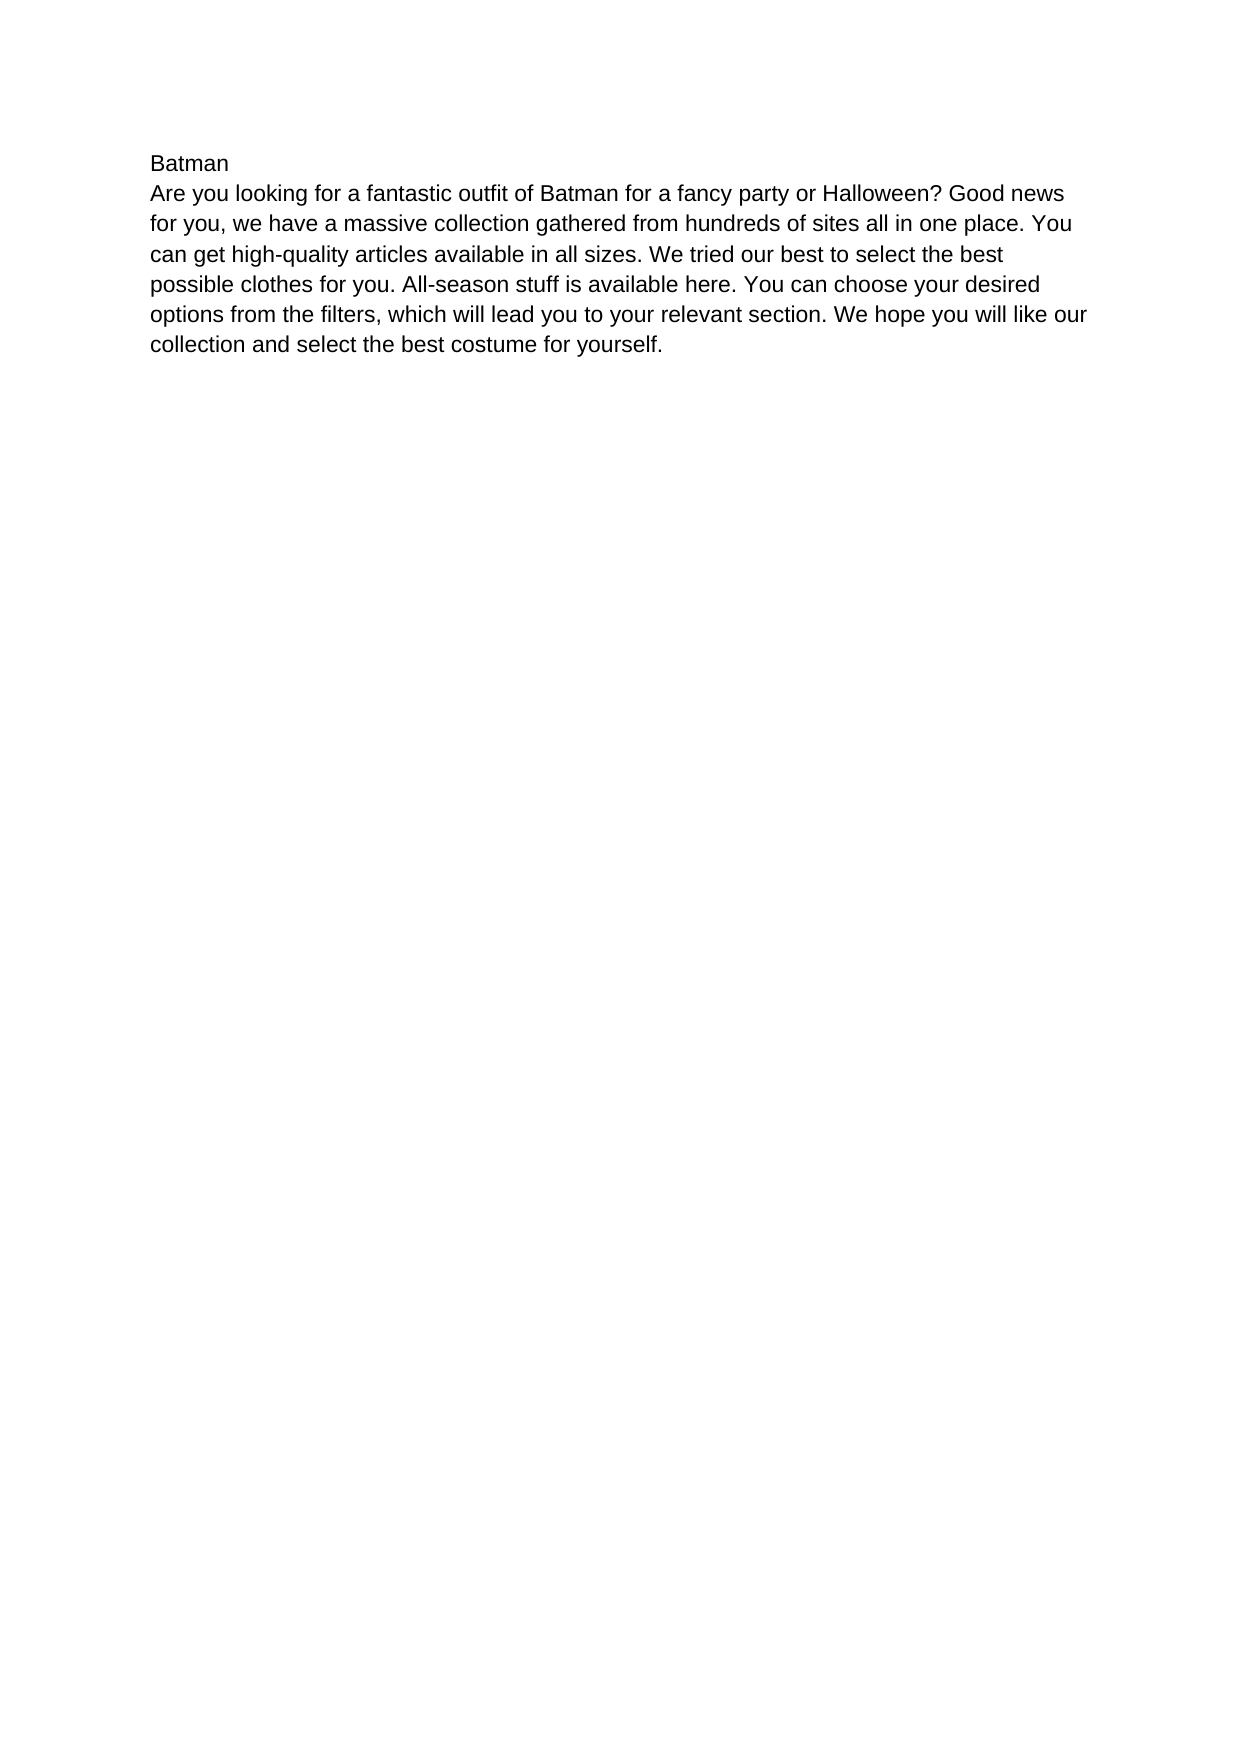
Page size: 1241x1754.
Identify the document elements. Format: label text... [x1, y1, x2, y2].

text Batman [150, 150, 1090, 176]
text Are you looking for a fantastic outfit of Batman for a fancy party or Halloween? Good news for you, we have a massive collection gathered from hundreds of sites all in one place. You can get high-quality articles available in all sizes. We tried our best to select the best possible clothes for you. All-season stuff is available here. You can choose your desired options from the filters, which will lead you to your relevant section. We hope you will like our collection and select the best costume for yourself. [150, 180, 1090, 358]
